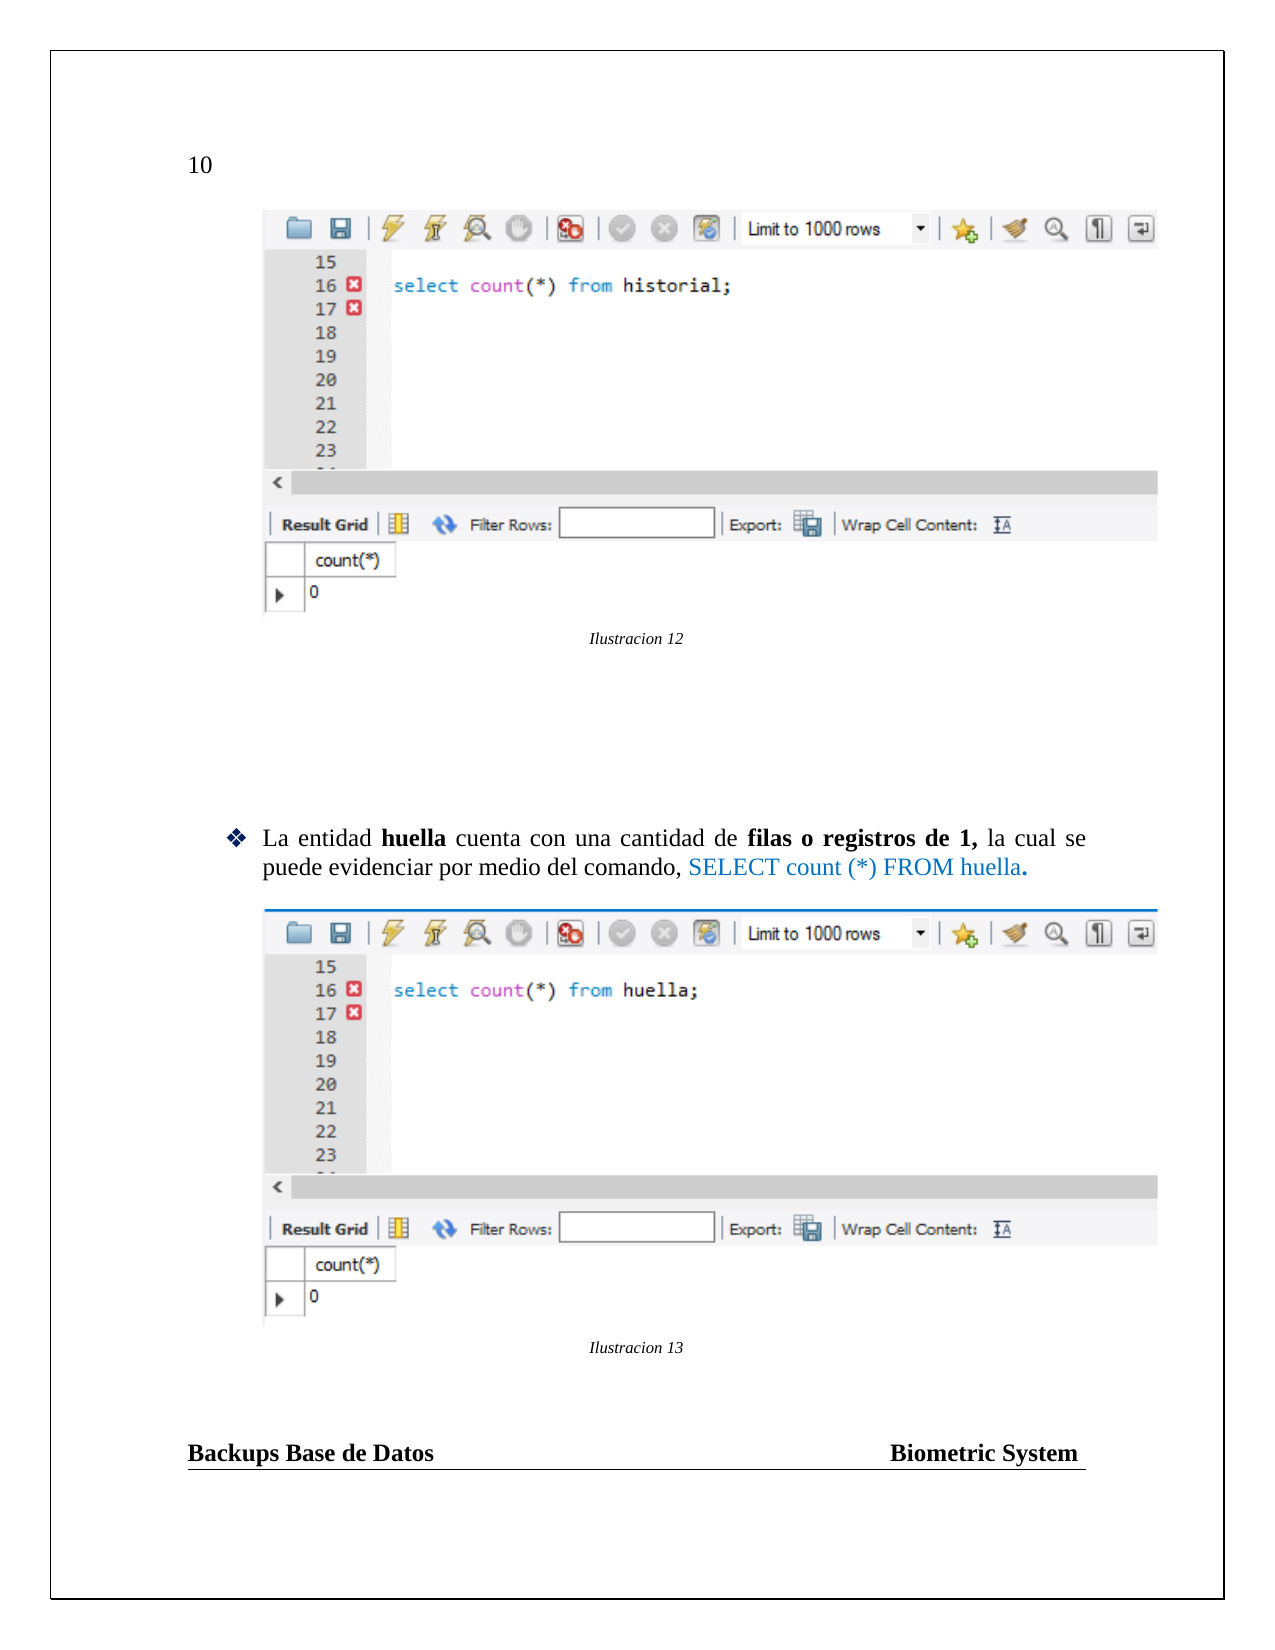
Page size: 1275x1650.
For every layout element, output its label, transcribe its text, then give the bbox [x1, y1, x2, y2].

picture [262, 210, 1158, 617]
picture [262, 909, 1158, 1326]
list La entidad huella cuenta con una cantidad de filas o registros de 1, la cual se puede evidenciar por medio del comando, SELECT count (*) FROM huella. [225, 823, 1086, 881]
text Ilustracion 13 [187, 1338, 1086, 1357]
text Ilustracion 12 [187, 629, 1086, 648]
